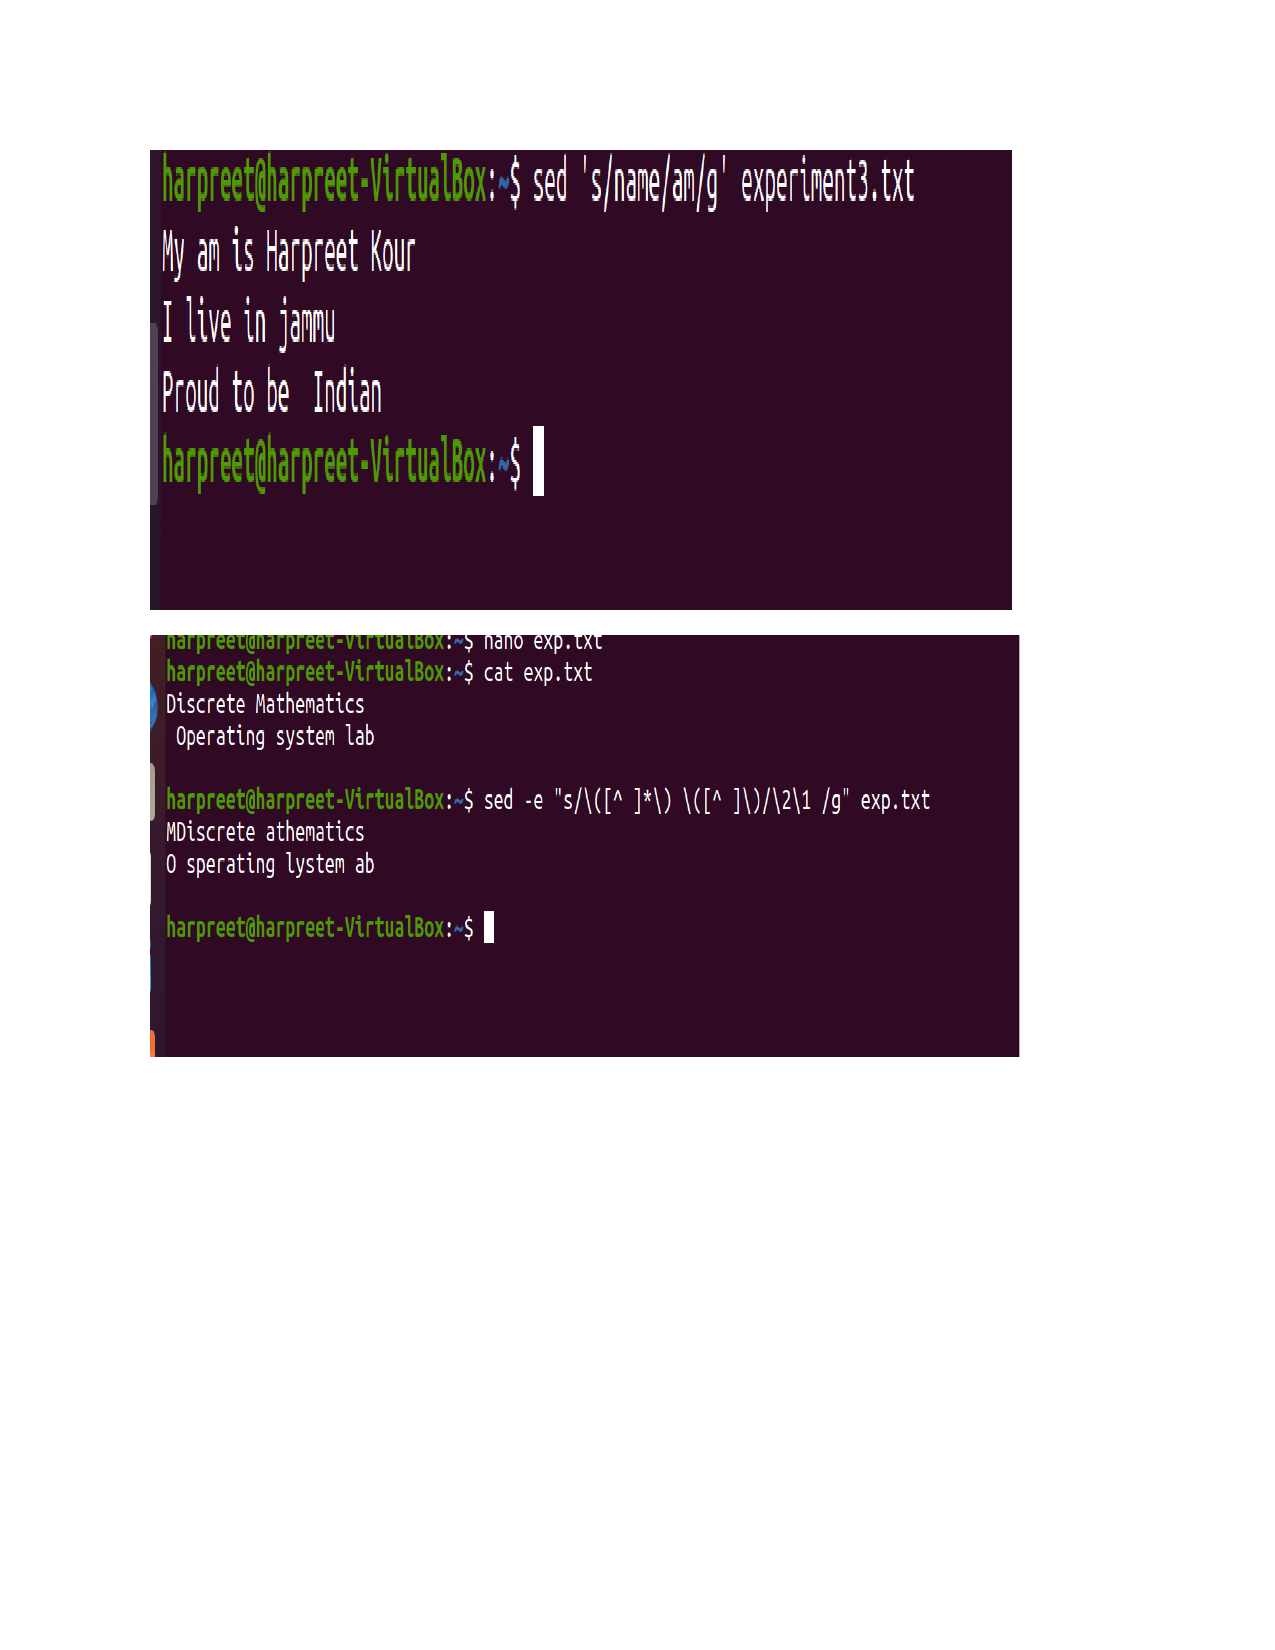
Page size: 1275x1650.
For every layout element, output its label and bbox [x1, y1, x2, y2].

picture [150, 150, 1012, 610]
picture [150, 635, 1020, 1057]
